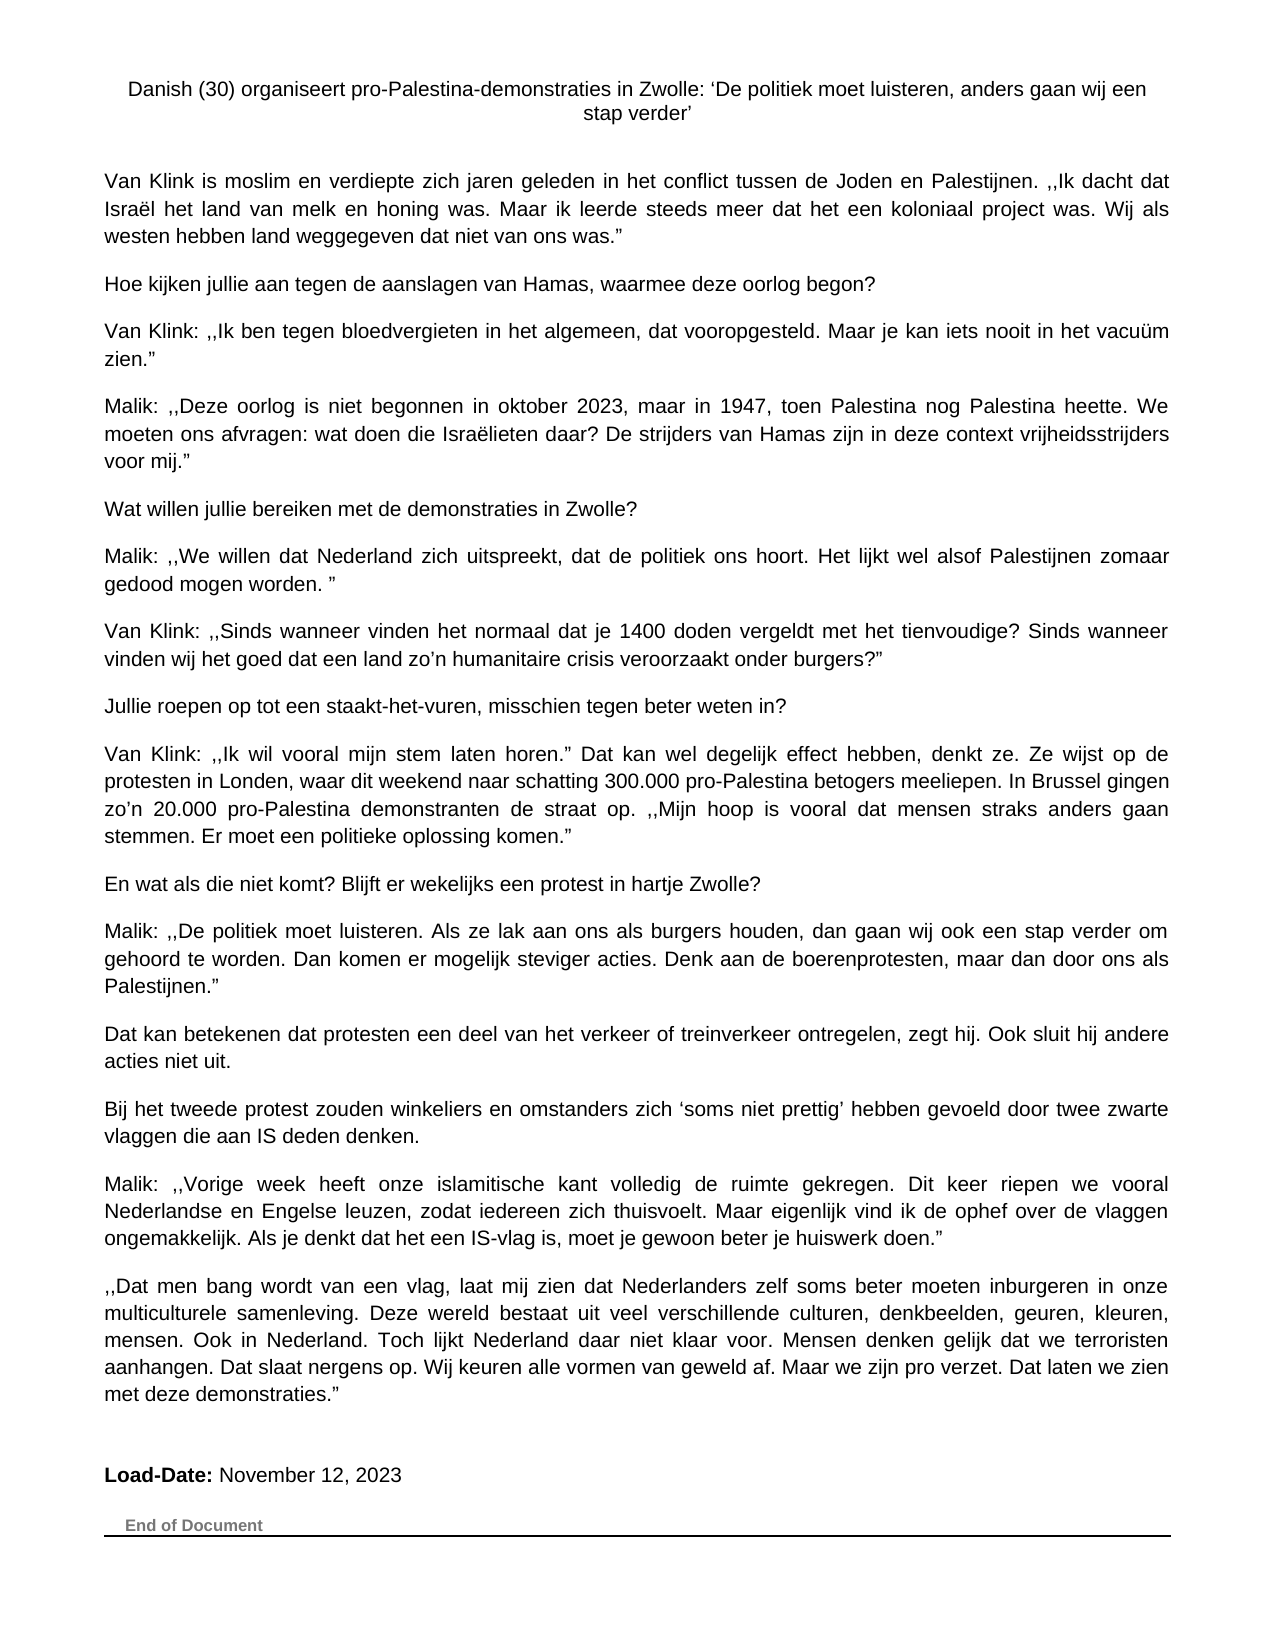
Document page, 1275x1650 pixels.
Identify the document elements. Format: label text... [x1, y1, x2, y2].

text Van Klink: ,,Ik wil vooral mijn stem laten horen.” Dat kan wel degelijk effect hebben, denkt ze. Ze wijst op de protesten in Londen, waar dit weekend naar schatting 300.000 pro-Palestina betogers meeliepen. In Brussel gingen zo’n 20.000 pro-Palestina demonstranten de straat op. ,,Mijn hoop is vooral dat mensen straks anders gaan stemmen. Er moet een politieke oplossing komen.” [104, 739, 1171, 847]
text Van Klink: ,,Ik ben tegen bloedvergieten in het algemeen, dat vooropgesteld. Maar je kan iets nooit in het vacuüm zien.” [104, 316, 1171, 370]
text Dat kan betekenen dat protesten een deel van het verkeer of treinverkeer ontregelen, zegt hij. Ook sluit hij andere acties niet uit. [104, 1018, 1171, 1072]
text End of Document [125, 1515, 1171, 1534]
text Bij het tweede protest zouden winkeliers en omstanders zich ‘soms niet prettig’ hebben gevoeld door twee zwarte vlaggen die aan IS deden denken. [104, 1093, 1171, 1147]
text Van Klink is moslim en verdiepte zich jaren geleden in het conflict tussen de Joden en Palestijnen. ,,Ik dacht dat Israël het land van melk en honing was. Maar ik leerde steeds meer dat het een koloniaal project was. Wij als westen hebben land weggegeven dat niet van ons was.” [104, 166, 1171, 247]
text Jullie roepen op tot een staakt-het-vuren, misschien tegen beter weten in? [104, 691, 1171, 718]
text En wat als die niet komt? Blijft er wekelijks een protest in hartje Zwolle? [104, 868, 1171, 895]
text Load-Date: November 12, 2023 [104, 1431, 1171, 1487]
text Malik: ,,We willen dat Nederland zich uitspreekt, dat de politiek ons hoort. Het lijkt wel alsof Palestijnen zomaar gedood mogen worden. ” [104, 541, 1171, 595]
text Malik: ,,De politiek moet luisteren. Als ze lak aan ons als burgers houden, dan gaan wij ook een stap verder om gehoord te worden. Dan komen er mogelijk steviger acties. Denk aan de boerenprotesten, maar dan door ons als Palestijnen.” [104, 916, 1171, 997]
text Malik: ,,Deze oorlog is niet begonnen in oktober 2023, maar in 1947, toen Palestina nog Palestina heette. We moeten ons afvragen: wat doen die Israëlieten daar? De strijders van Hamas zijn in deze context vrijheidsstrijders voor mij.” [104, 391, 1171, 472]
text Van Klink: ,,Sinds wanneer vinden het normaal dat je 1400 doden vergeldt met het tienvoudige? Sinds wanneer vinden wij het goed dat een land zo’n humanitaire crisis veroorzaakt onder burgers?” [104, 616, 1171, 670]
text ,,Dat men bang wordt van een vlag, laat mij zien dat Nederlanders zelf soms beter moeten inburgeren in onze multiculturele samenleving. Deze wereld bestaat uit veel verschillende culturen, denkbeelden, geuren, kleuren, mensen. Ook in Nederland. Toch lijkt Nederland daar niet klaar voor. Mensen denken gelijk dat we terroristen aanhangen. Dat slaat nergens op. Wij keuren alle vormen van geweld af. Maar we zijn pro verzet. Dat laten we zien met deze demonstraties.” [104, 1270, 1171, 1406]
text Hoe kijken jullie aan tegen de aanslagen van Hamas, waarmee deze oorlog begon? [104, 268, 1171, 295]
text Malik: ,,Vorige week heeft onze islamitische kant volledig de ruimte gekregen. Dit keer riepen we vooral Nederlandse en Engelse leuzen, zodat iedereen zich thuisvoelt. Maar eigenlijk vind ik de ophef over de vlaggen ongemakkelijk. Als je denkt dat het een IS-vlag is, moet je gewoon beter je huiswerk doen.” [104, 1168, 1171, 1249]
text Wat willen jullie bereiken met de demonstraties in Zwolle? [104, 493, 1171, 520]
